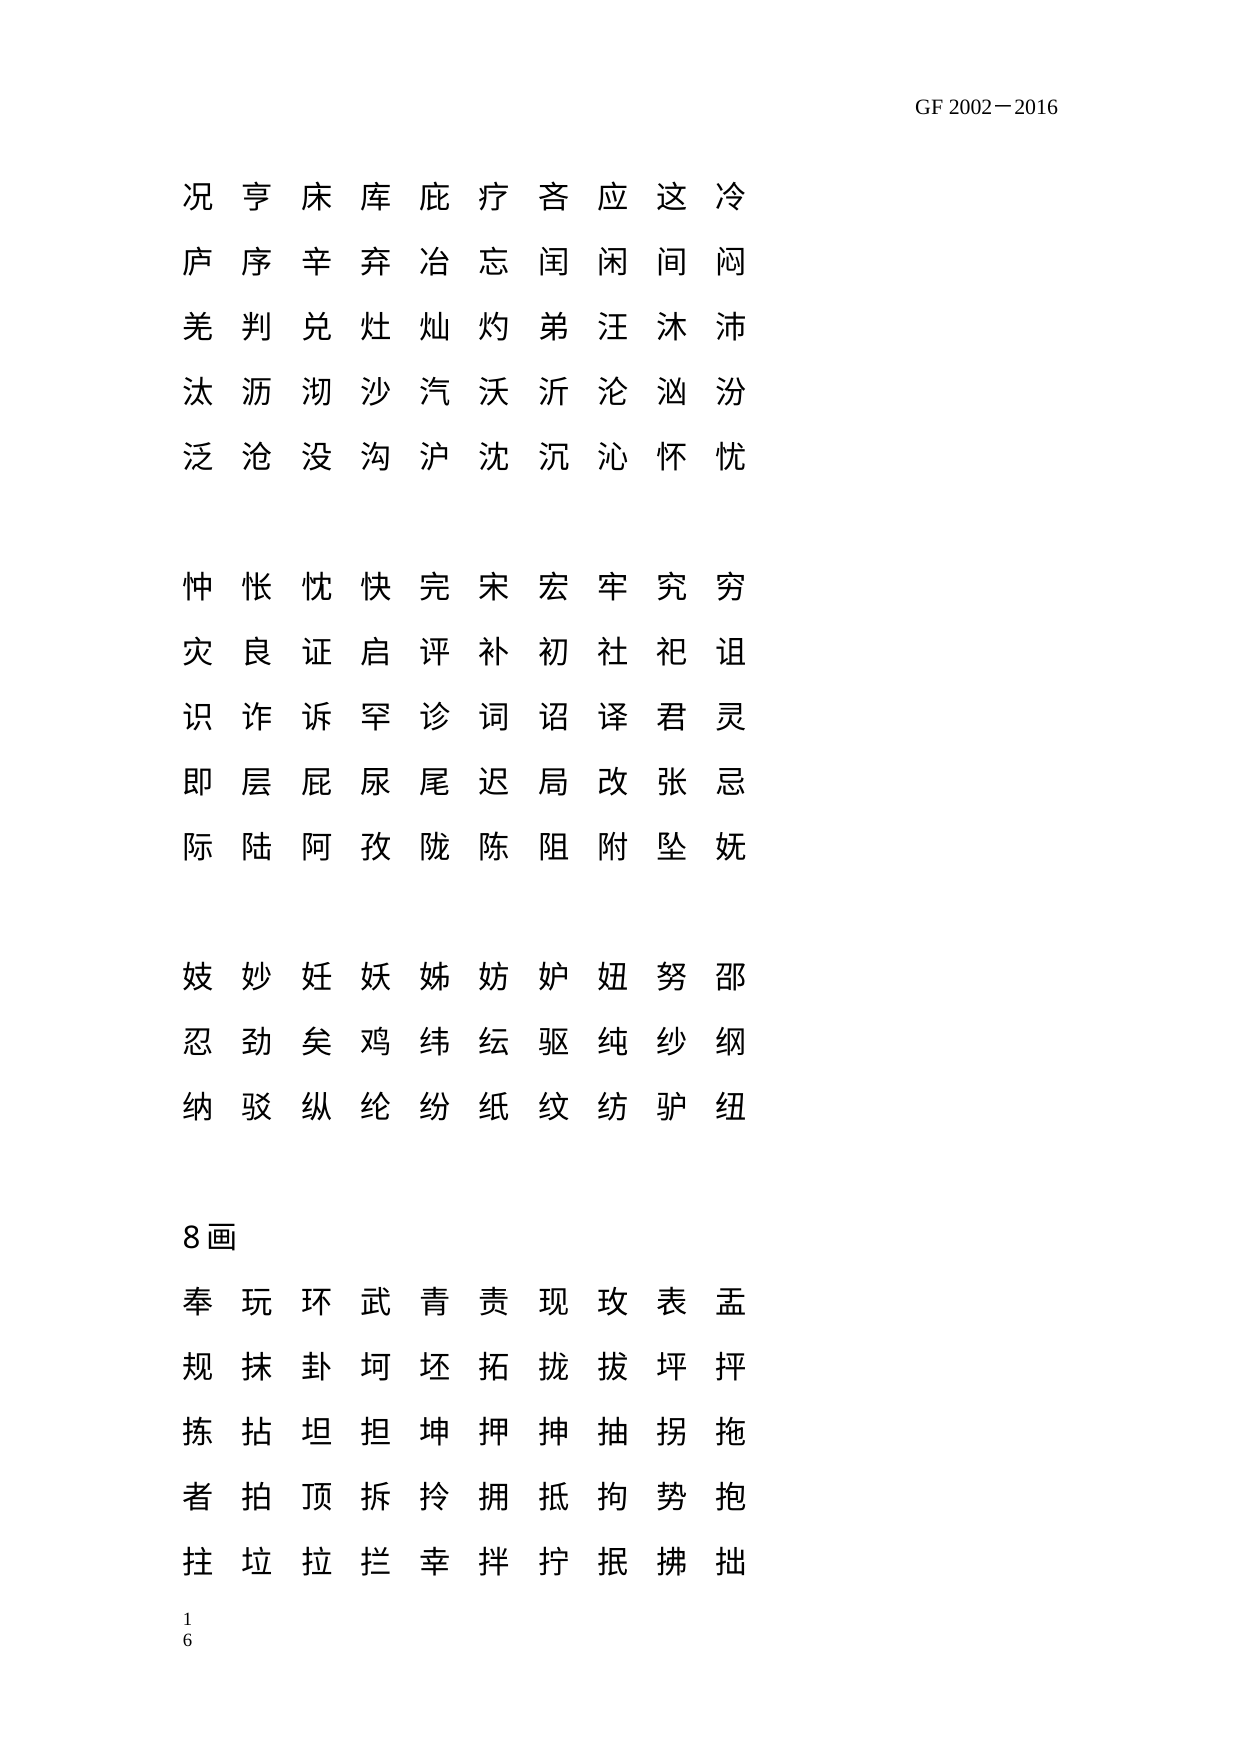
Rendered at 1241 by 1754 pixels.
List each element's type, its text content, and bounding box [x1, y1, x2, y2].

text 庐 序 辛 弃 冶 忘 闰 闲 间 闷 [182, 227, 1058, 292]
text 泛 沧 没 沟 沪 沈 沉 沁 怀 忧 [182, 422, 1058, 487]
text 奉 玩 环 武 青 责 现 玫 表 盂 [182, 1267, 1058, 1332]
text 羌 判 兑 灶 灿 灼 弟 汪 沐 沛 [182, 292, 1058, 357]
text 拣 拈 坦 担 坤 押 抻 抽 拐 拖 [182, 1397, 1058, 1462]
text 灾 良 证 启 评 补 初 社 祀 诅 [182, 617, 1058, 682]
text 8画 [182, 1202, 1058, 1267]
text 即 层 屁 尿 尾 迟 局 改 张 忌 [182, 747, 1058, 812]
text 纳 驳 纵 纶 纷 纸 纹 纺 驴 纽 [182, 1072, 1058, 1137]
text 妓 妙 妊 妖 姊 妨 妒 妞 努 邵 [182, 942, 1058, 1007]
text 际 陆 阿 孜 陇 陈 阻 附 坠 妩 [182, 812, 1058, 877]
text 汰 沥 沏 沙 汽 沃 沂 沦 汹 汾 [182, 357, 1058, 422]
text 忡 怅 忱 快 完 宋 宏 牢 究 穷 [182, 552, 1058, 617]
text 忍 劲 矣 鸡 纬 纭 驱 纯 纱 纲 [182, 1007, 1058, 1072]
text 况 亨 床 库 庇 疗 吝 应 这 冷 [182, 162, 1058, 227]
text 规 抹 卦 坷 坯 拓 拢 拔 坪 抨 [182, 1332, 1058, 1397]
text 拄 垃 拉 拦 幸 拌 拧 抿 拂 拙 [182, 1527, 1058, 1592]
text 识 诈 诉 罕 诊 词 诏 译 君 灵 [182, 682, 1058, 747]
text 者 拍 顶 拆 拎 拥 抵 拘 势 抱 [182, 1462, 1058, 1527]
